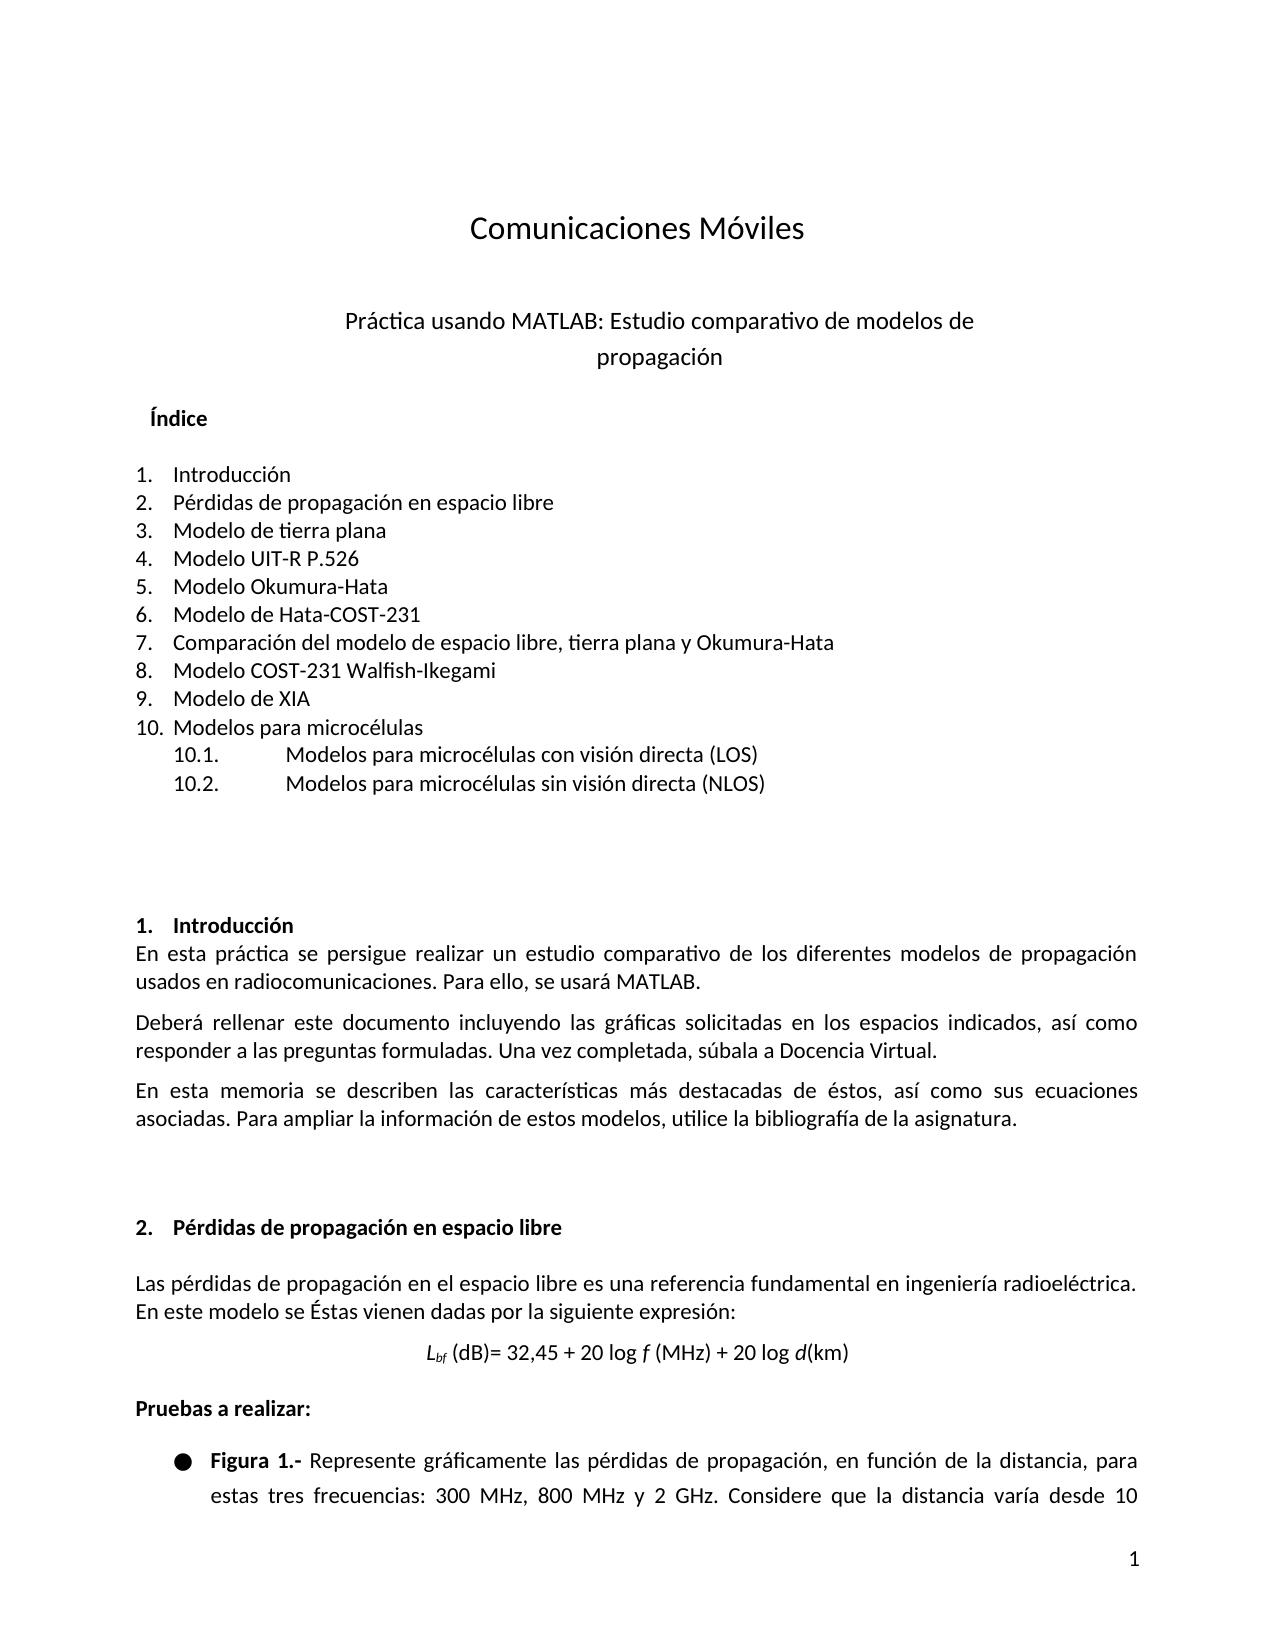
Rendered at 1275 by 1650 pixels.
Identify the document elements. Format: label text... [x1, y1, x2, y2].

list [173, 1434, 1139, 1509]
list Modelo de Hata-COST-231 [135, 601, 1139, 628]
text Comunicaciones Móviles [465, 207, 809, 248]
list Comparación del modelo de espacio libre, tierra plana y Okumura-Hata [135, 628, 1139, 657]
list Modelo COST-231 Walfish-Ikegami [135, 657, 1139, 684]
list Pérdidas de propagación en espacio libre [135, 488, 1139, 516]
list Modelo UIT-R P.526 [135, 544, 1139, 572]
list Modelo de XIA [135, 684, 1139, 713]
text Práctica usando MATLAB: Estudio comparativo de modelos de propagación [313, 305, 1007, 372]
list Introducción [135, 460, 1139, 488]
text Pruebas a realizar: [135, 1394, 1139, 1422]
text En esta práctica se persigue realizar un estudio comparativo de los diferentes modelos de propagación usados en radiocomunicaciones. Para ello, se usará MATLAB. [135, 939, 1139, 995]
text Lbf (dB)= 32,45 + 20 log f (MHz) + 20 log d(km) [135, 1338, 1139, 1366]
list Pérdidas de propagación en espacio libre [135, 1213, 1139, 1241]
list Modelos para microcélulas [135, 713, 1139, 741]
text Deberá rellenar este documento incluyendo las gráficas solicitadas en los espacios indicados, así como responder a las preguntas formuladas. Una vez completada, súbala a Docencia Virtual. [135, 1008, 1139, 1064]
list Modelos para microcélulas con visión directa (LOS) [173, 741, 1139, 769]
text En esta memoria se describen las características más destacadas de éstos, así como sus ecuaciones asociadas. Para ampliar la información de estos modelos, utilice la bibliografía de la asignatura. [135, 1076, 1139, 1132]
list Modelo Okumura-Hata [135, 572, 1139, 601]
list Modelo de tierra plana [135, 516, 1139, 544]
list Modelos para microcélulas sin visión directa (NLOS) [173, 769, 1139, 797]
text Índice [150, 404, 217, 432]
text Las pérdidas de propagación en el espacio libre es una referencia fundamental en ingeniería radioeléctrica. En este modelo se Éstas vienen dadas por la siguiente expresión: [135, 1269, 1139, 1326]
list Introducción [135, 911, 1139, 939]
